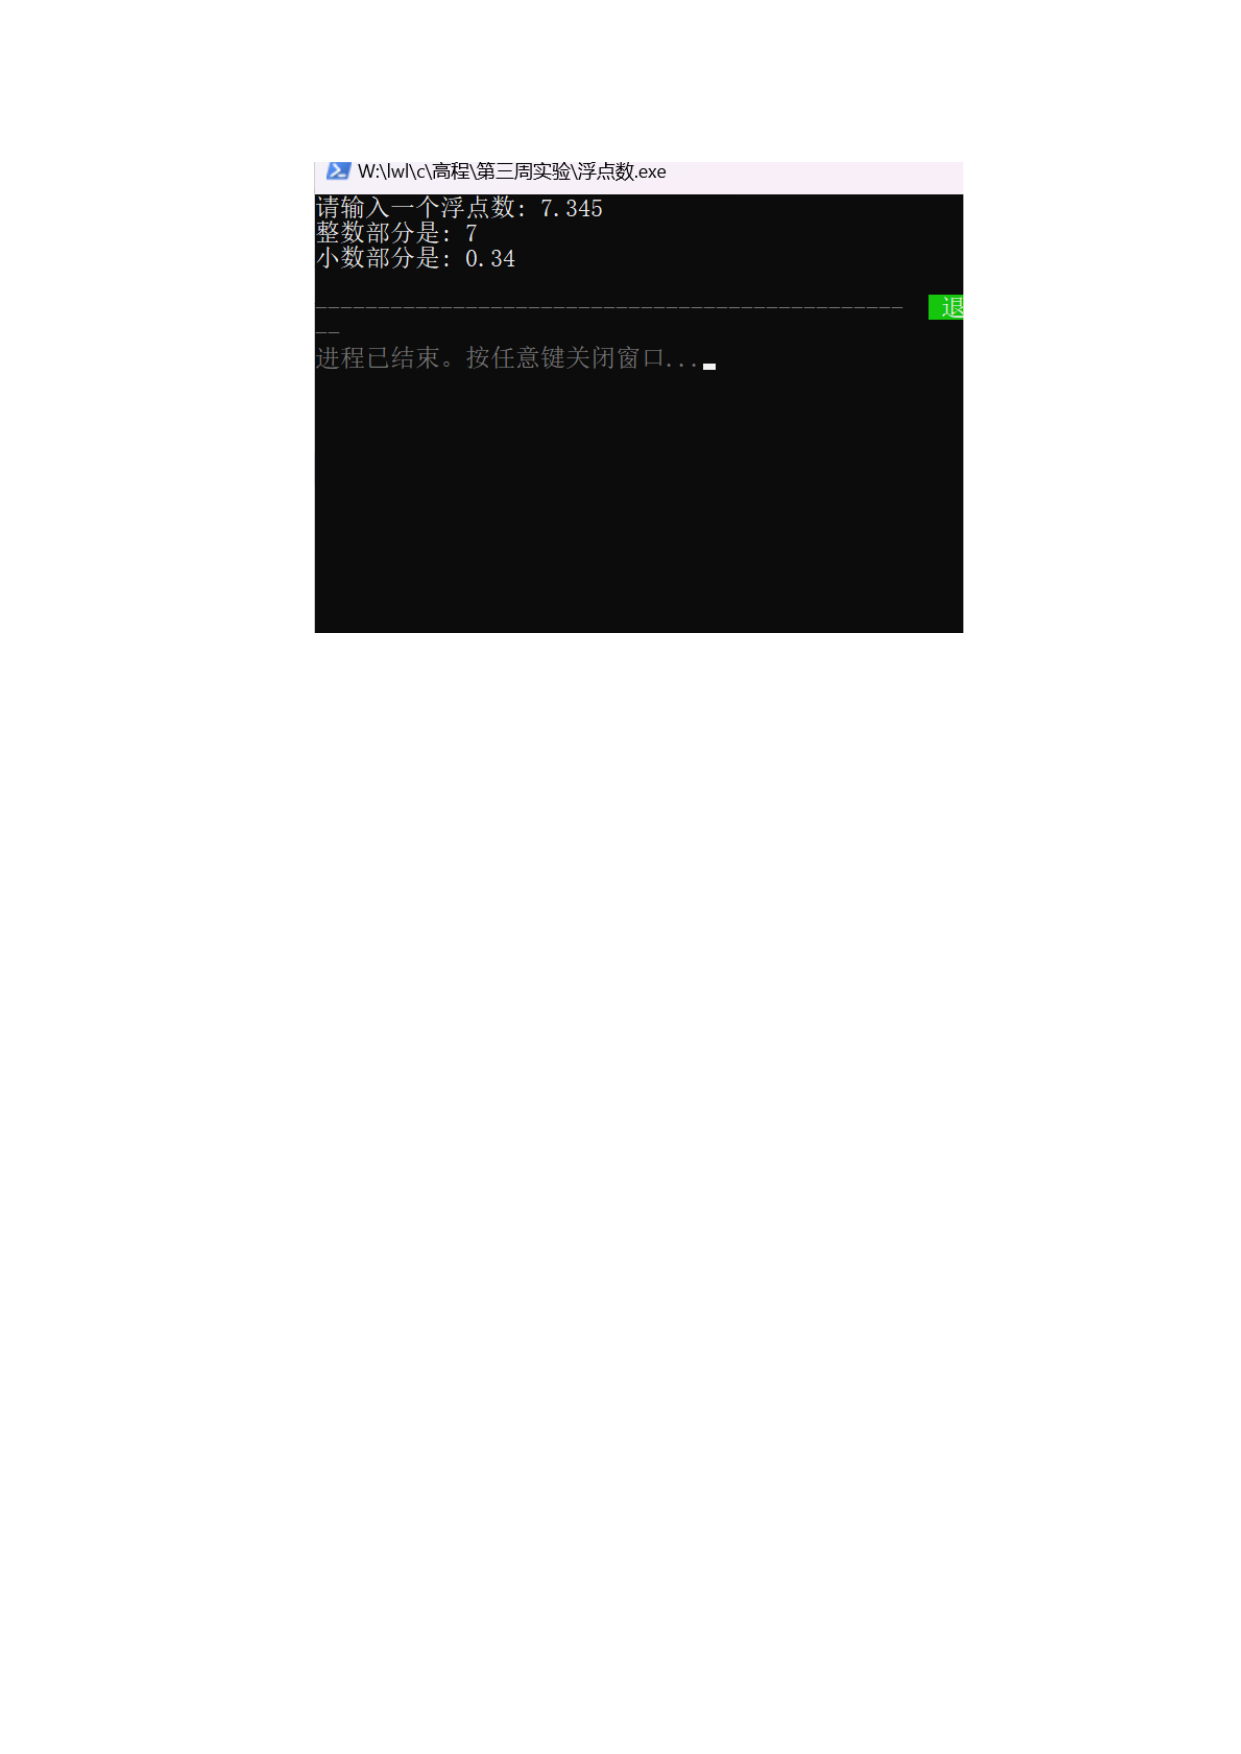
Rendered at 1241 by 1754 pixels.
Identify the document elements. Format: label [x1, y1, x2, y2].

picture [314, 162, 964, 633]
